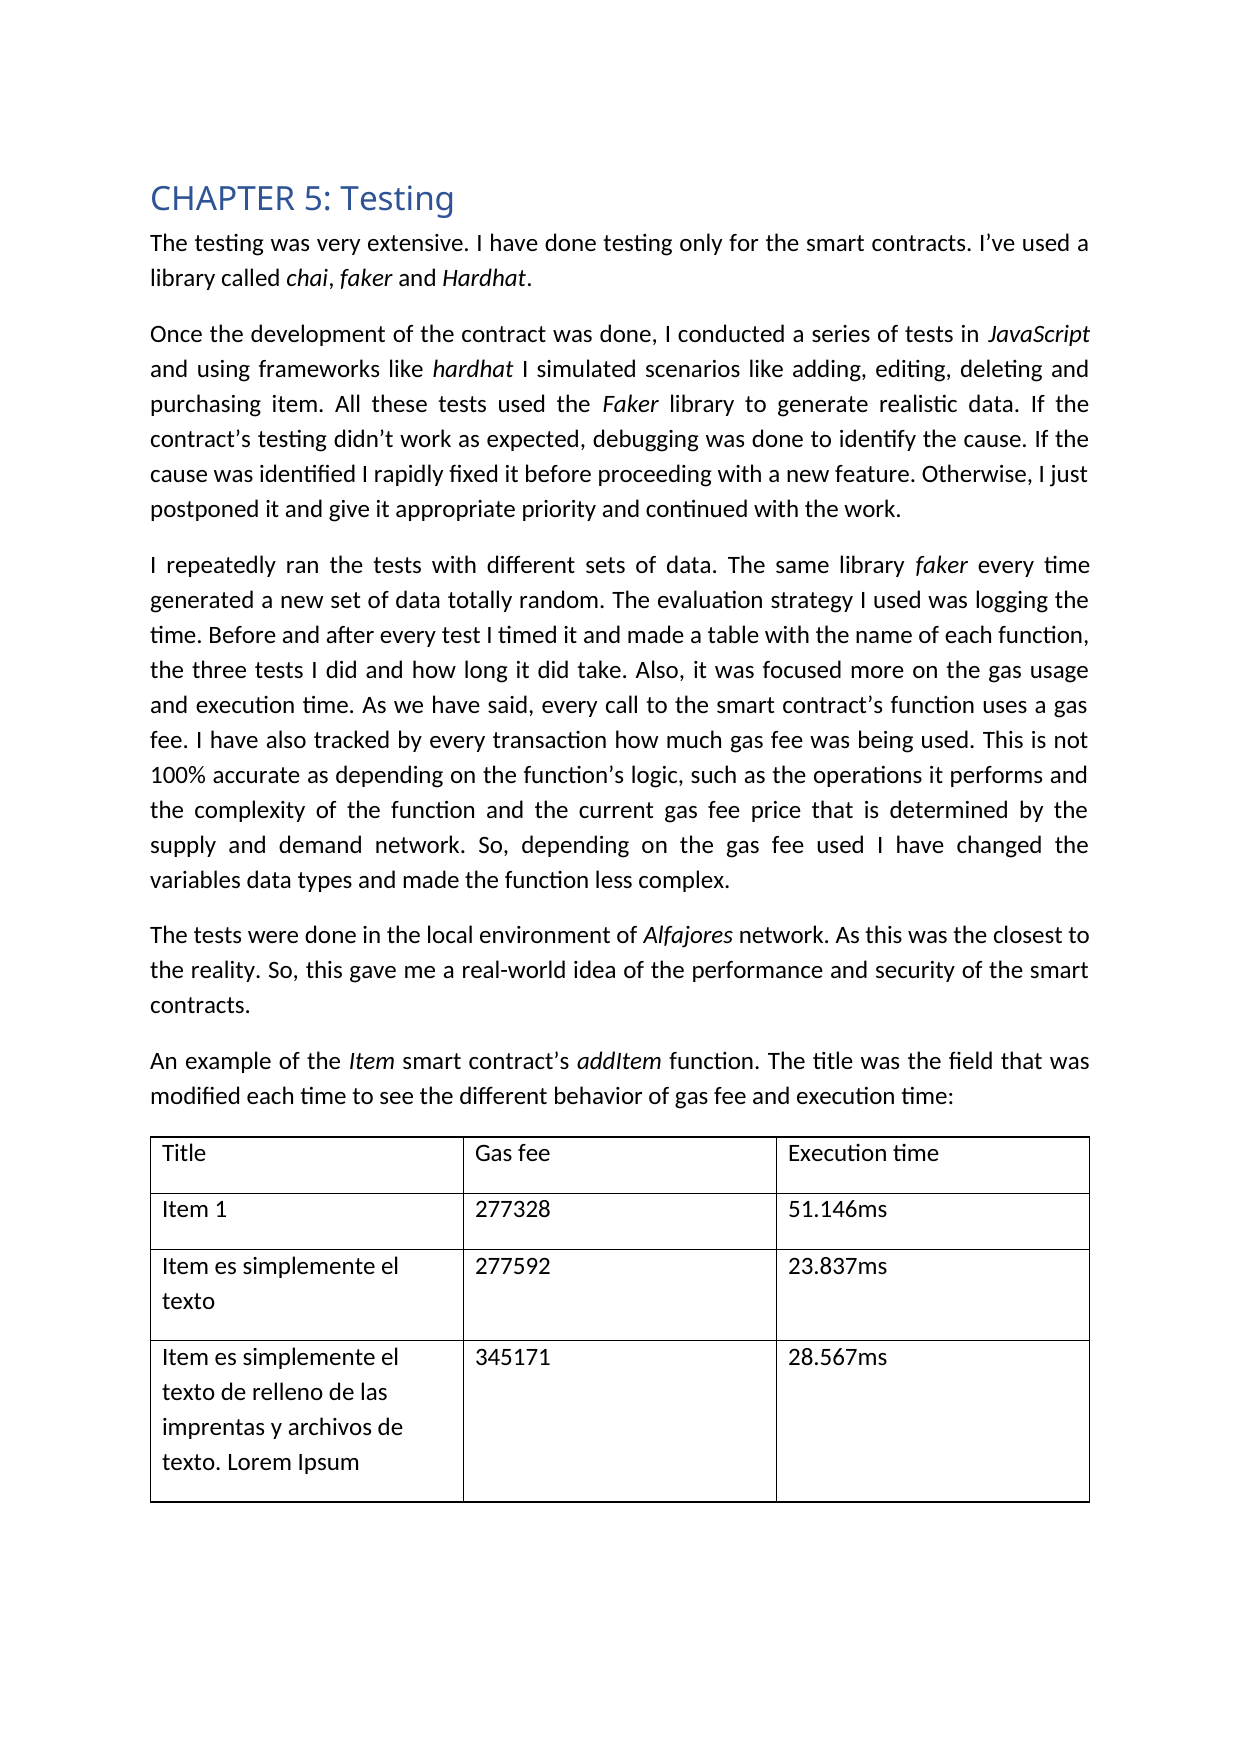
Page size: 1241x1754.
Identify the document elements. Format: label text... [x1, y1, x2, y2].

table_cell 28.567ms [777, 1341, 1089, 1501]
table_cell 23.837ms [777, 1250, 1089, 1340]
table_cell Item es simplemente el texto [151, 1250, 463, 1340]
table_cell 51.146ms [777, 1194, 1089, 1249]
subtitle CHAPTER 5: Testing [150, 175, 1090, 220]
table_header Title [151, 1138, 463, 1193]
table_cell 345171 [464, 1341, 776, 1501]
text The tests were done in the local environment of Alfajores network. As this was the closest to the reality. So, this gave me a real-world idea of the performance and security of the smart contracts. [150, 920, 1090, 1020]
table_cell 277328 [464, 1194, 776, 1249]
table_cell Item 1 [151, 1194, 463, 1249]
table_cell 277592 [464, 1250, 776, 1340]
table_header Gas fee [464, 1138, 776, 1193]
text An example of the Item smart contract’s addItem function. The title was the field that was modified each time to see the different behavior of gas fee and execution time: [150, 1046, 1090, 1111]
table_cell Item es simplemente el texto de relleno de las imprentas y archivos de texto. Lorem Ipsum [151, 1341, 463, 1501]
text I repeatedly ran the tests with different sets of data. The same library faker every time generated a new set of data totally random. The evaluation strategy I used was logging the time. Before and after every test I timed it and made a table with the name of each function, the three tests I did and how long it did take. Also, it was focused more on the gas usage and execution time. As we have said, every call to the smart contract’s function uses a gas fee. I have also tracked by every transaction how much gas fee was being used. This is not 100% accurate as depending on the function’s logic, such as the operations it performs and the complexity of the function and the current gas fee price that is determined by the supply and demand network. So, depending on the gas fee used I have changed the variables data types and made the function less complex. [150, 549, 1090, 894]
text Once the development of the contract was done, I conducted a series of tests in JavaScript and using frameworks like hardhat I simulated scenarios like adding, editing, deleting and purchasing item. All these tests used the Faker library to generate realistic data. If the contract’s testing didn’t work as expected, debugging was done to identify the cause. If the cause was identified I rapidly fixed it before proceeding with a new feature. Otherwise, I just postponed it and give it appropriate priority and continued with the work. [150, 318, 1090, 523]
text The testing was very extensive. I have done testing only for the smart contracts. I’ve used a library called chai, faker and Hardhat. [150, 227, 1090, 293]
table_header Execution time [777, 1138, 1089, 1193]
